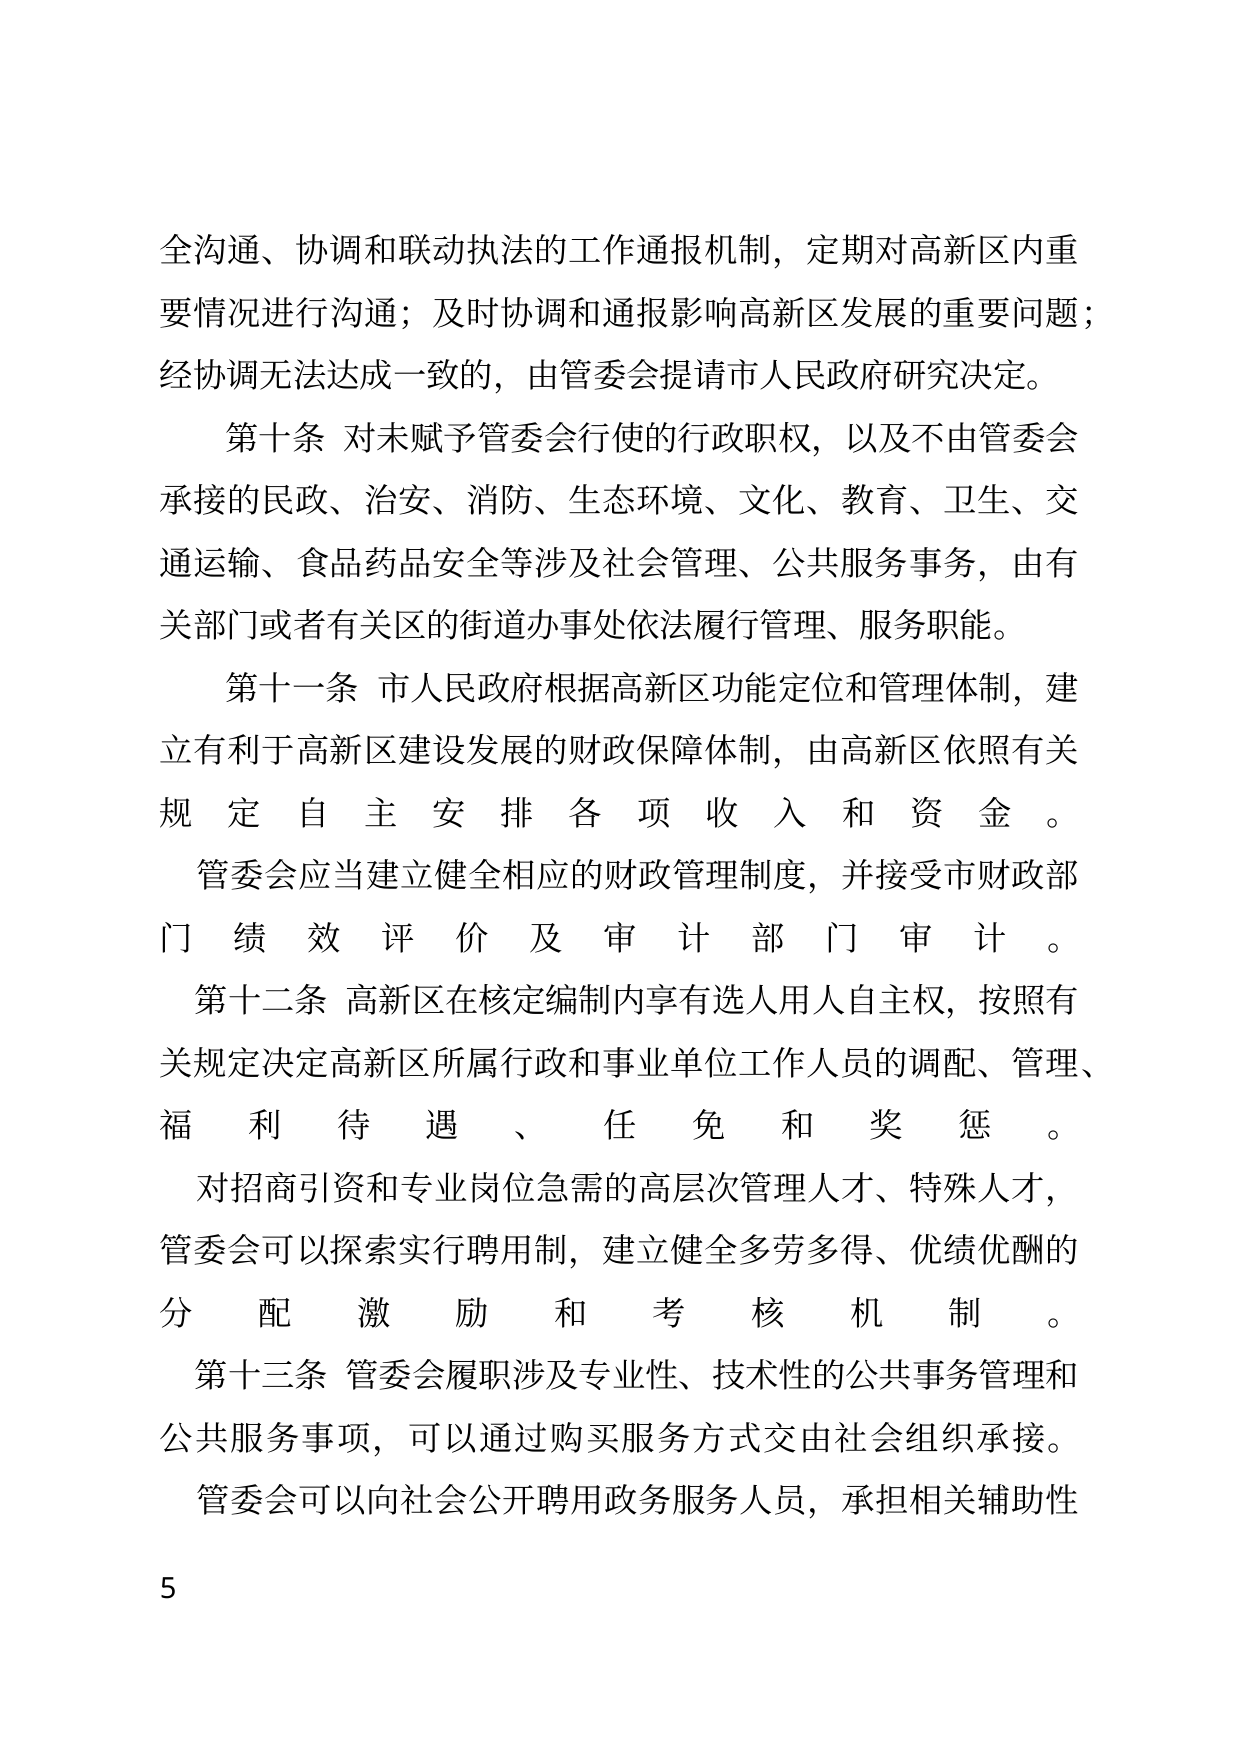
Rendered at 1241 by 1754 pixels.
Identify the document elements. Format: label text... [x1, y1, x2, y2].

text 第十条 对未赋予管委会行使的行政职权，以及不由管委会承接的民政、治安、消防、生态环境、文化、教育、卫生、交通运输、食品药品安全等涉及社会管理、公共服务事务，由有关部门或者有关区的街道办事处依法履行管理、服务职能。 [159, 400, 1081, 650]
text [159, 650, 1081, 1525]
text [159, 213, 1081, 400]
